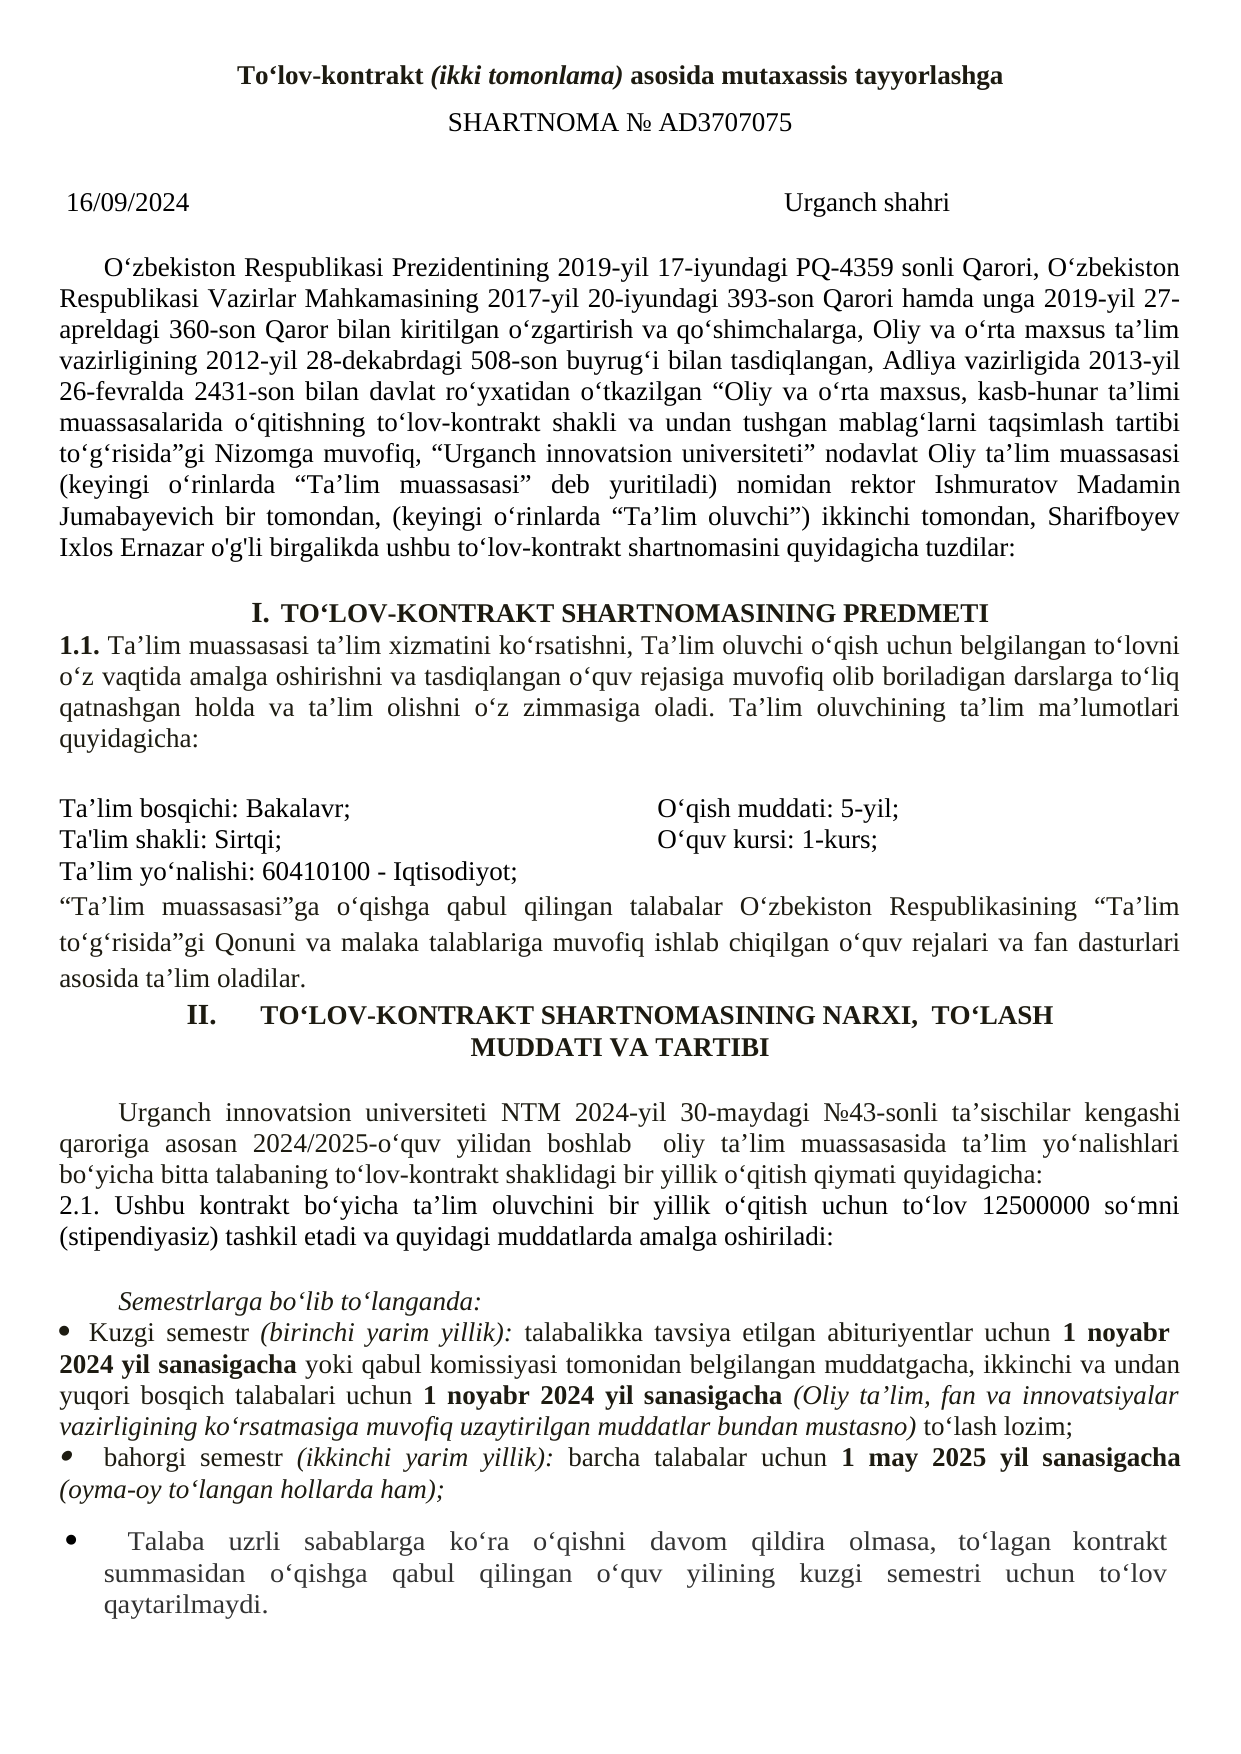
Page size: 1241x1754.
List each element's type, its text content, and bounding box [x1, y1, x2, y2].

text Oʻzbekiston Respublikasi Prezidentining 2019-yil 17-iyundagi PQ-4359 sonli Qarori, O‘zbekiston Respublikasi Vazirlar Mahkamasining 2017-yil 20-iyundagi 393-son Qarori hamda unga 2019-yil 27- apreldagi 360-son Qaror bilan kiritilgan o‘zgartirish va qo‘shimchalarga, Oliy va o‘rta maxsus ta’lim vazirligining 2012-yil 28-dekabrdagi 508-son buyrug‘i bilan tasdiqlangan, Adliya vazirligida 2013-yil 26-fevralda 2431-son bilan davlat ro‘yxatidan o‘tkazilgan “Oliy va o‘rta maxsus, kasb-hunar ta’limi muassasalarida o‘qitishning to‘lov-kontrakt shakli va undan tushgan mablag‘larni taqsimlash tartibi to‘g‘risida”gi Nizomga muvofiq, “Urganch innovatsion universiteti” nodavlat Oliy ta’lim muassasasi (keyingi oʻrinlarda “Ta’lim muassasasi” deb yuritiladi) nomidan rektor Ishmuratov Madamin Jumabayevich bir tomondan, (keyingi o‘rinlarda “Ta’lim oluvchi”) ikkinchi tomondan, Sharifboyev Ixlos Ernazar o'g'li birgalikda ushbu to‘lov-kontrakt shartnomasini quyidagicha tuzdilar: [59, 251, 1181, 562]
text To‘lov-kontrakt (ikki tomonlama) asosida mutaxassis tayyorlashga [59, 59, 1181, 90]
list TO‘LOV-KONTRAKT SHARTNOMASINING NARXI, TO‘LASH [59, 997, 1181, 1031]
text Semestrlarga bo‘lib to‘langanda: [59, 1285, 1181, 1316]
text 2.1. Ushbu kontrakt bo‘yicha ta’lim oluvchini bir yillik o‘qitish uchun to‘lov 12500000 soʻmni (stipendiyasiz) tashkil etadi va quyidagi muddatlarda amalga oshiriladi: [59, 1189, 1181, 1251]
text O‘quv kursi: 1-kurs; [657, 823, 1181, 854]
text 16/09/2024 Urganch shahri [59, 186, 1181, 217]
list bahorgi semestr (ikkinchi yarim yillik): barcha talabalar uchun 1 may 2025 yil sanasigacha (oyma-oy to‘langan hollarda ham); [59, 1441, 1181, 1504]
list Talaba uzrli sabablarga koʻra oʻqishni davom qildira olmasa, toʻlagan kontrakt summasidan oʻqishga qabul qilingan oʻquv yilining kuzgi semestri uchun toʻlov qaytarilmaydi. [66, 1525, 1168, 1619]
text “Ta’lim muassasasi”ga o‘qishga qabul qilingan talabalar O‘zbekiston Respublikasining “Ta’lim to‘g‘risida”gi Qonuni va malaka talablariga muvofiq ishlab chiqilgan o‘quv rejalari va fan dasturlari asosida ta’lim oladilar. [59, 890, 1181, 993]
text 1.1. Ta’lim muassasasi ta’lim xizmatini ko‘rsatishni, Ta’lim oluvchi o‘qish uchun belgilangan to‘lovni o‘z vaqtida amalga oshirishni va tasdiqlangan o‘quv rejasiga muvofiq olib boriladigan darslarga to‘liq qatnashgan holda va ta’lim olishni o‘z zimmasiga oladi. Ta’lim oluvchining ta’lim ma’lumotlari quyidagicha: [59, 629, 1181, 754]
text O‘qish muddati: 5-yil; [657, 792, 1181, 823]
text Ta’lim bosqichi: Bakalavr; Ta'lim shakli: Sirtqi; [59, 792, 583, 854]
list Kuzgi semestr (birinchi yarim yillik): talabalikka tavsiya etilgan abituriyentlar uchun 1 noyabr 2024 yil sanasigacha yoki qabul komissiyasi tomonidan belgilangan muddatgacha, ikkinchi va undan yuqori bosqich talabalari uchun 1 noyabr 2024 yil sanasigacha (Oliy ta’lim, fan va innovatsiyalar vazirligining koʻrsatmasiga muvofiq uzaytirilgan muddatlar bundan mustasno) to‘lash lozim; [59, 1316, 1181, 1441]
text Ta’lim yo‘nalishi: 60410100 - Iqtisodiyot; [59, 854, 1181, 886]
list MUDDATI VA TARTIBI [59, 1031, 1181, 1062]
list TO‘LOV-KONTRAKT SHARTNOMASINING PREDMETI [59, 596, 1181, 629]
text Urganch innovatsion universiteti NTM 2024-yil 30-maydagi №43-sonli ta’sischilar kengashi qaroriga asosan 2024/2025-oʻquv yilidan boshlab oliy ta’lim muassasasida ta’lim yoʻnalishlari boʻyicha bitta talabaning toʻlov-kontrakt shaklidagi bir yillik oʻqitish qiymati quyidagicha: [59, 1096, 1181, 1189]
text SHARTNOMA № AD3707075 [59, 106, 1181, 137]
